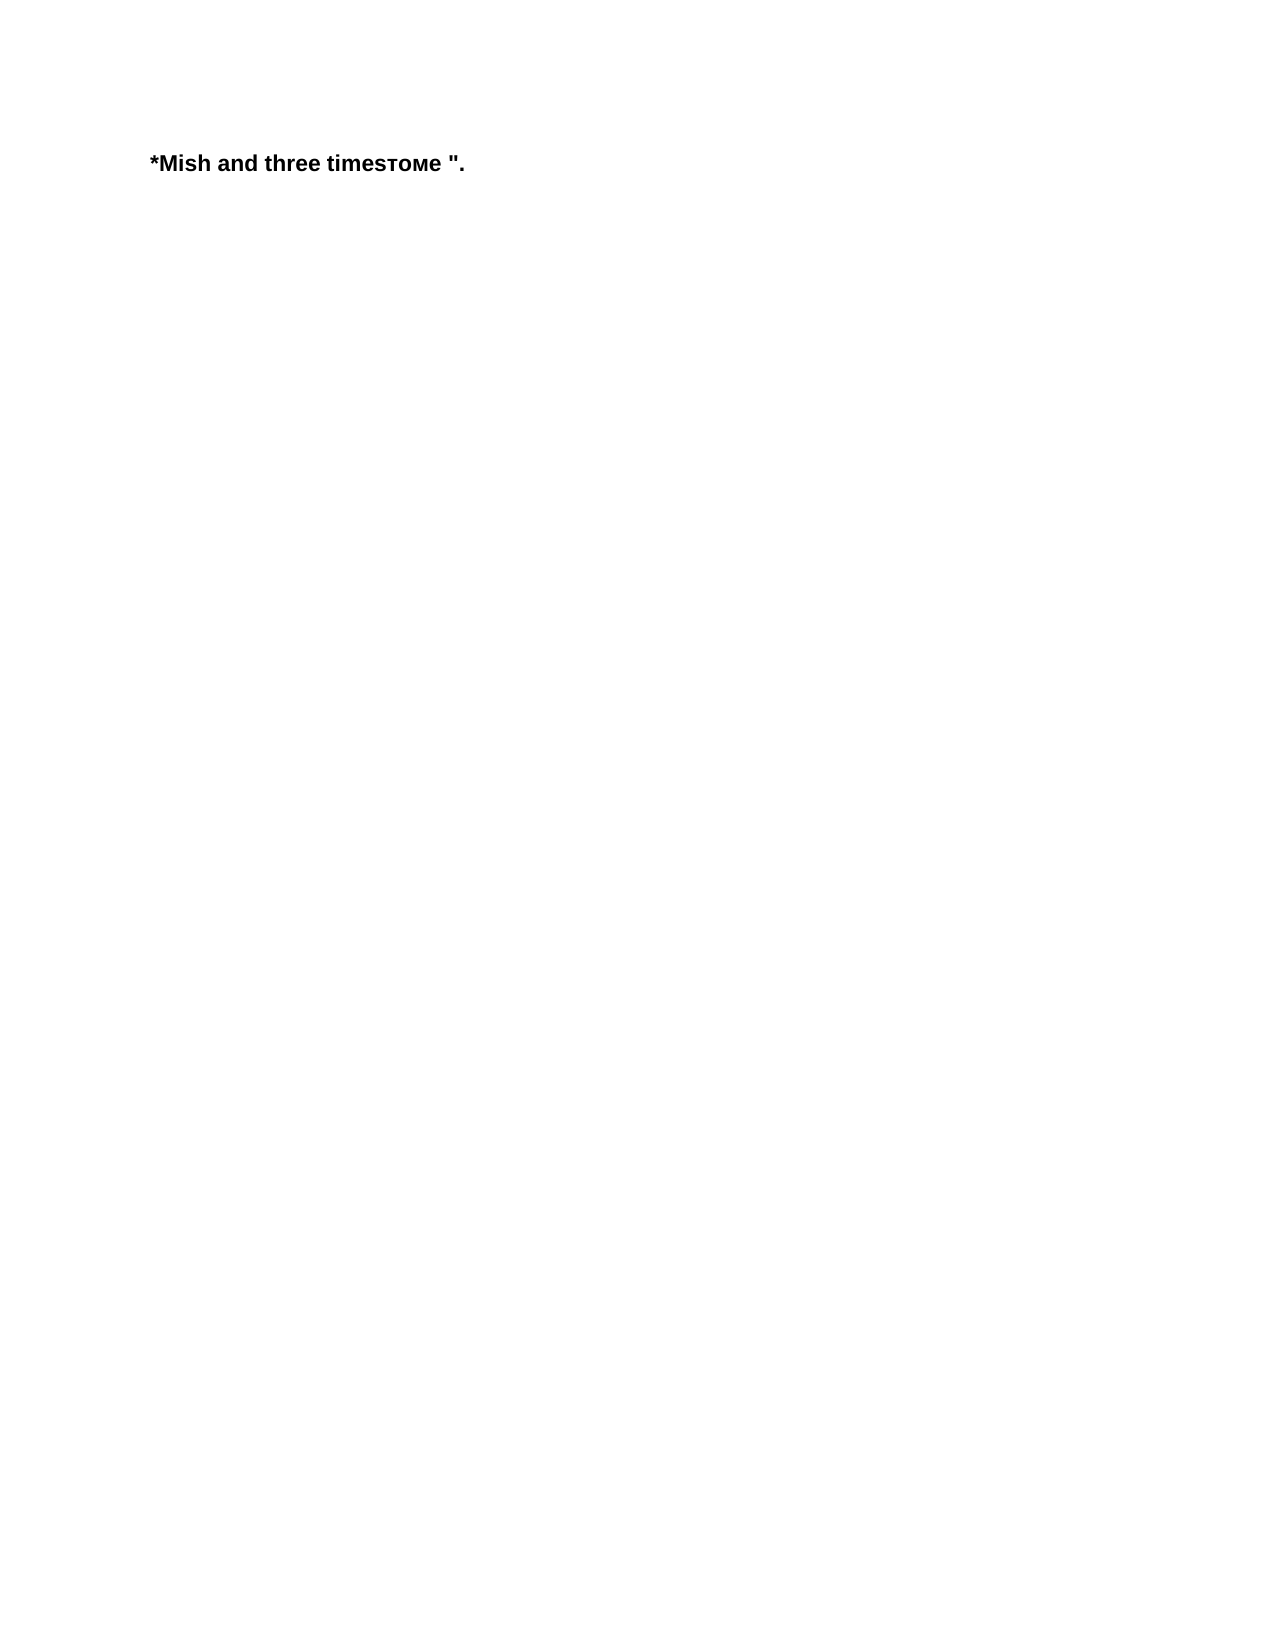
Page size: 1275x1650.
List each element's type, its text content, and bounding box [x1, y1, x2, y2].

text *Mish and three timesтоме ". [150, 150, 1125, 176]
